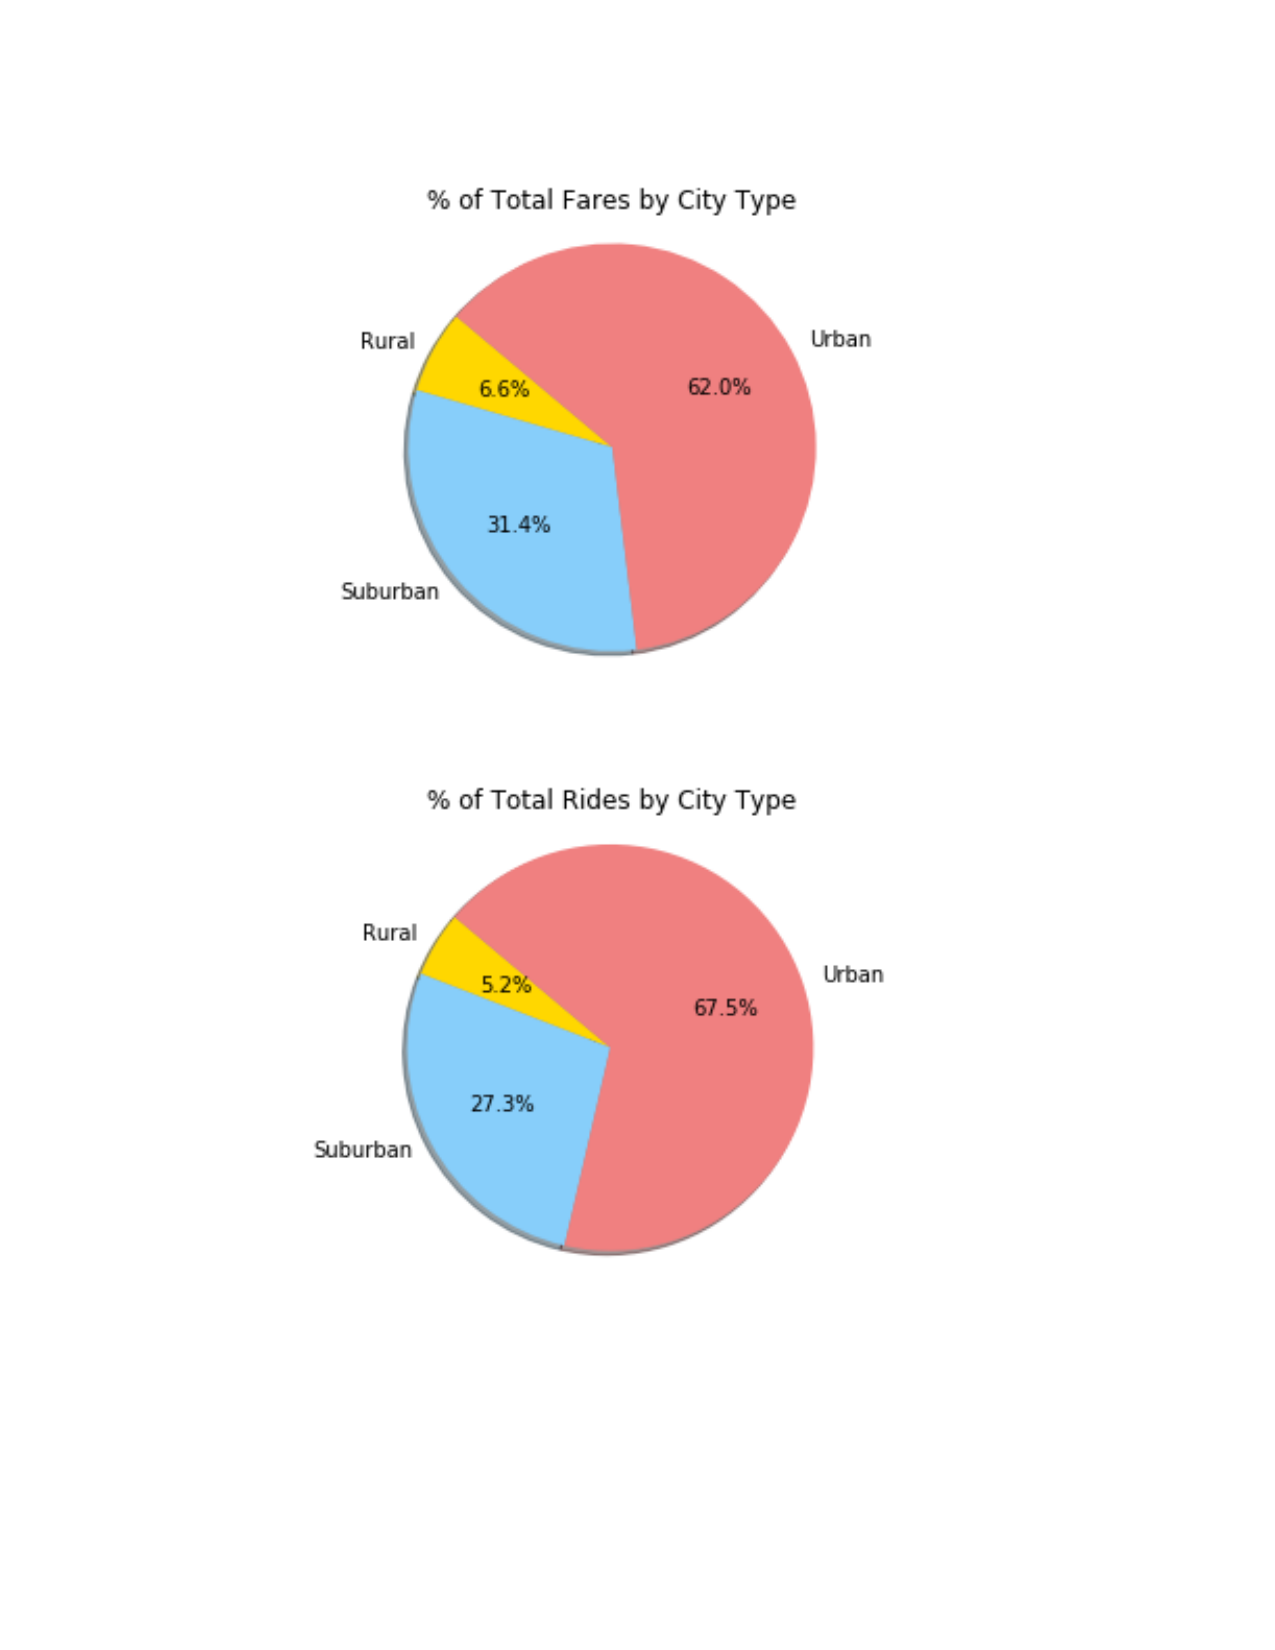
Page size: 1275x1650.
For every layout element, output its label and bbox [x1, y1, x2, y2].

picture [150, 150, 1050, 1350]
